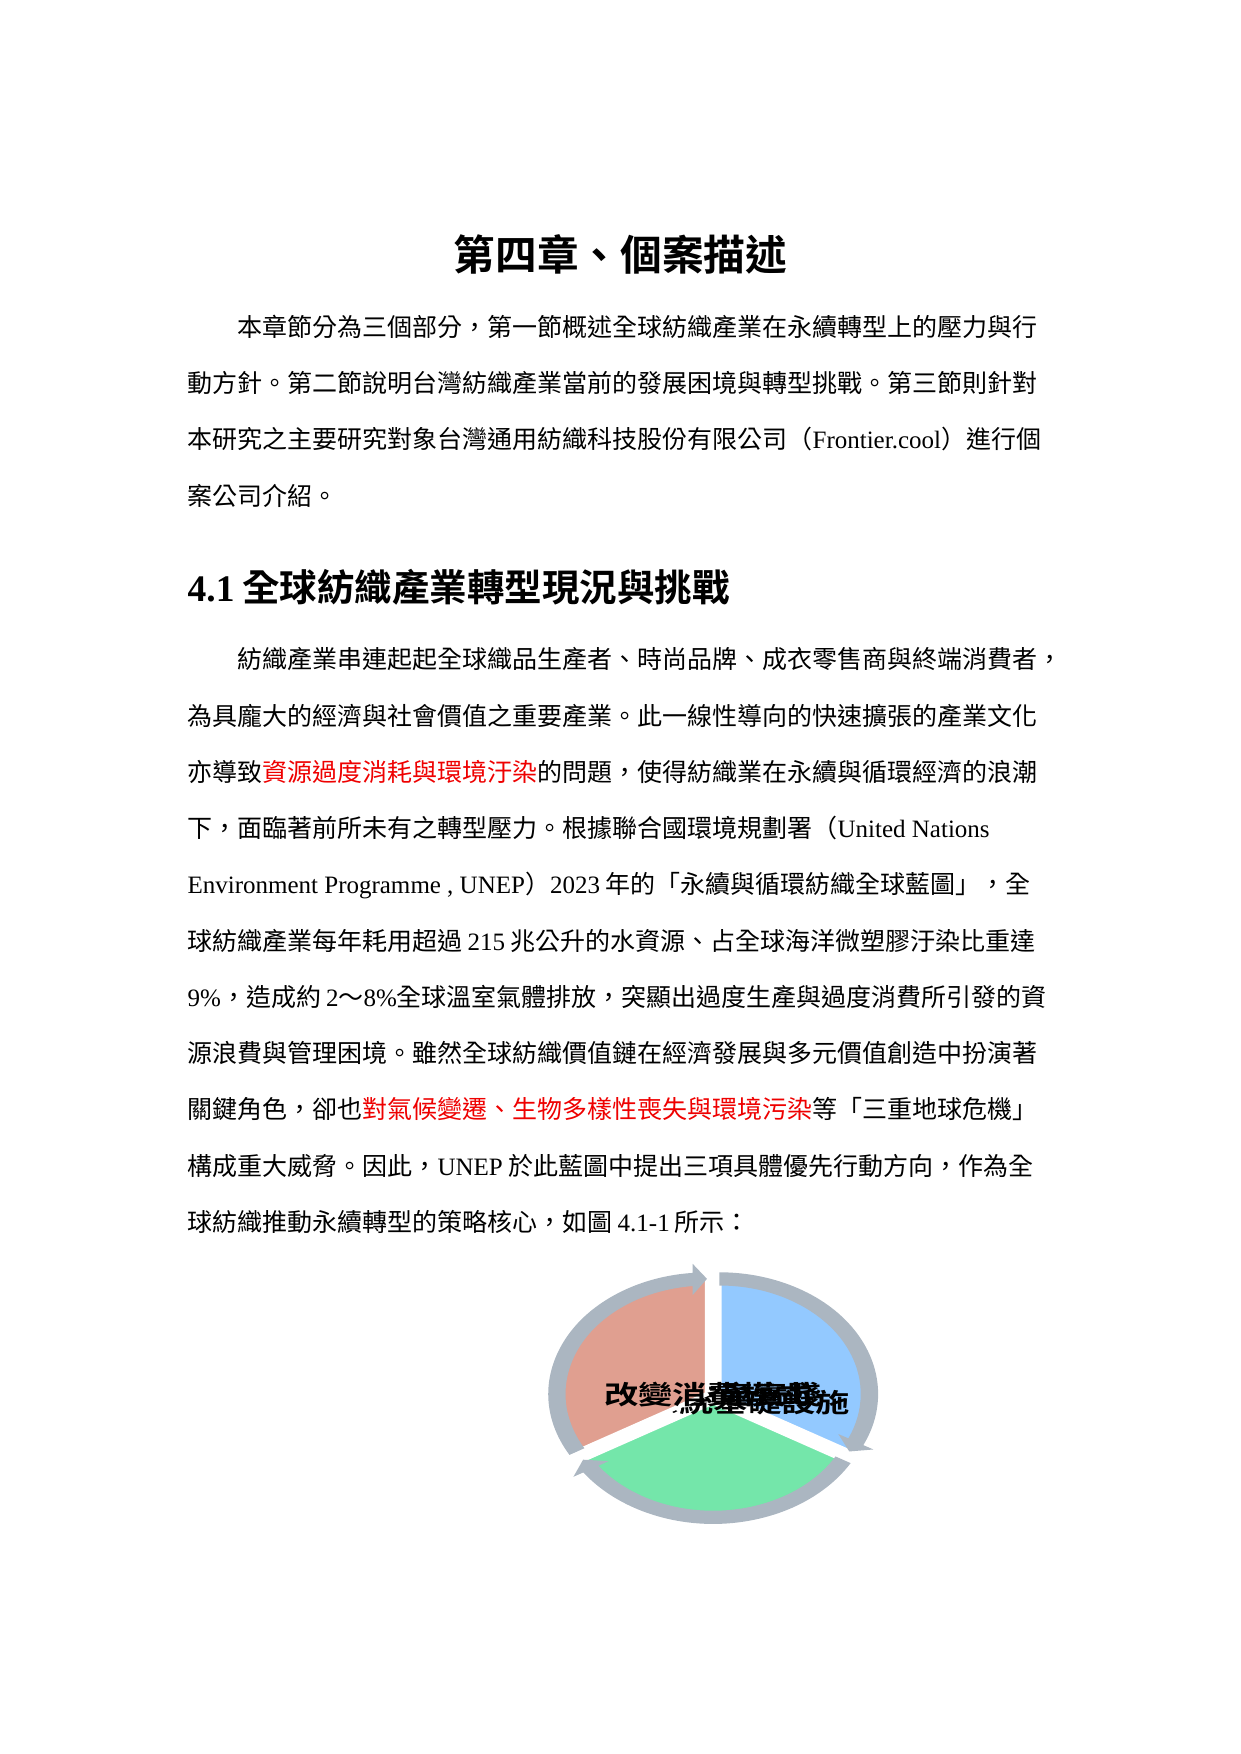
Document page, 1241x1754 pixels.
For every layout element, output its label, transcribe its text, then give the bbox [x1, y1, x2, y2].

text 本章節分為三個部分，第一節概述全球紡織產業在永續轉型上的壓力與行動方針。第二節說明台灣紡織產業當前的發展困境與轉型挑戰。第三節則針對本研究之主要研究對象台灣通用紡織科技股份有限公司（Frontier.cool）進行個案公司介紹。 [187, 307, 1053, 513]
subtitle 4.1全球紡織產業轉型現況與挑戰 [187, 548, 1053, 623]
text 紡織產業串連起起全球織品生產者、時尚品牌、成衣零售商與終端消費者，為具龐大的經濟與社會價值之重要產業。此一線性導向的快速擴張的產業文化亦導致資源過度消耗與環境汙染的問題，使得紡織業在永續與循環經濟的浪潮下，面臨著前所未有之轉型壓力。根據聯合國環境規劃署（United Nations Environment Programme , UNEP）2023年的「永續與循環紡織全球藍圖」，全球紡織產業每年耗用超過215兆公升的水資源、占全球海洋微塑膠汙染比重達9%，造成約2～8%全球溫室氣體排放，突顯出過度生產與過度消費所引發的資源浪費與管理困境。雖然全球紡織價值鏈在經濟發展與多元價值創造中扮演著關鍵角色，卻也對氣候變遷、生物多樣性喪失與環境污染等「三重地球危機」構成重大威脅。因此，UNEP於此藍圖中提出三項具體優先行動方向，作為全球紡織推動永續轉型的策略核心，如圖4.1-1所示： [187, 639, 1053, 1239]
subtitle 第四章、個案描述 [187, 214, 1053, 289]
